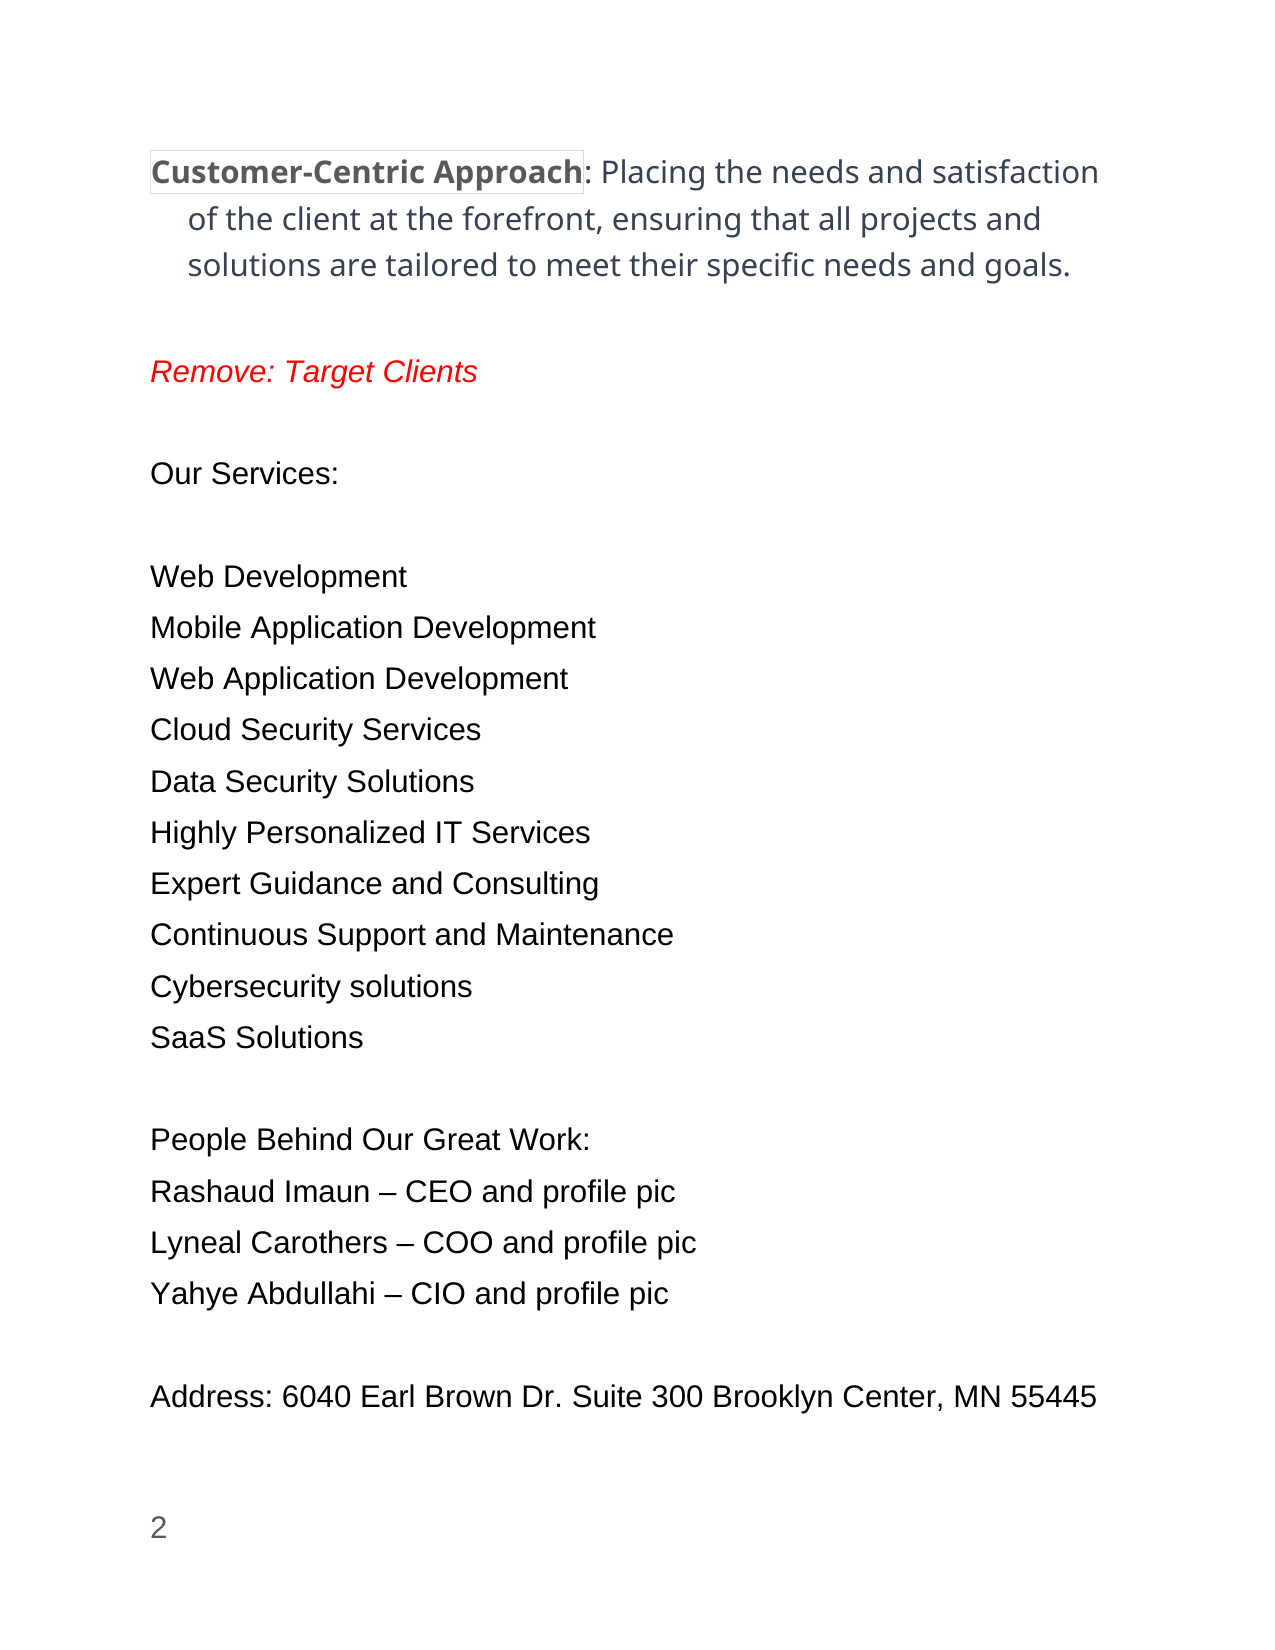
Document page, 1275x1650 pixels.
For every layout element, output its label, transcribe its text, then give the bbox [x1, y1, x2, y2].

list Cloud Security Services [150, 711, 1125, 747]
list Data Security Solutions [150, 763, 1125, 798]
list Yahye Abdullahi – CIO and profile pic [150, 1275, 1125, 1311]
list Our Services: [150, 455, 1125, 491]
list SaaS Solutions [150, 1019, 1125, 1055]
list Continuous Support and Maintenance [150, 916, 1125, 952]
list People Behind Our Great Work: [150, 1121, 1125, 1157]
list Remove: Target Clients [150, 353, 1125, 388]
list Highly Personalized IT Services [150, 814, 1125, 850]
list Rashaud Imaun – CEO and profile pic [150, 1173, 1125, 1208]
list Web Development [150, 558, 1125, 593]
list Cybersecurity solutions [150, 968, 1125, 1003]
list Lyneal Carothers – COO and profile pic [150, 1224, 1125, 1260]
list Customer-Centric Approach: Placing the needs and satisfaction of the client at the forefront, ensuring that all projects and solutions are tailored to meet their specific needs and goals. [150, 150, 1125, 286]
list Mobile Application Development [150, 609, 1125, 645]
list Address: 6040 Earl Brown Dr. Suite 300 Brooklyn Center, MN 55445 [150, 1378, 1125, 1413]
list Expert Guidance and Consulting [150, 865, 1125, 901]
list Web Application Development [150, 660, 1125, 696]
